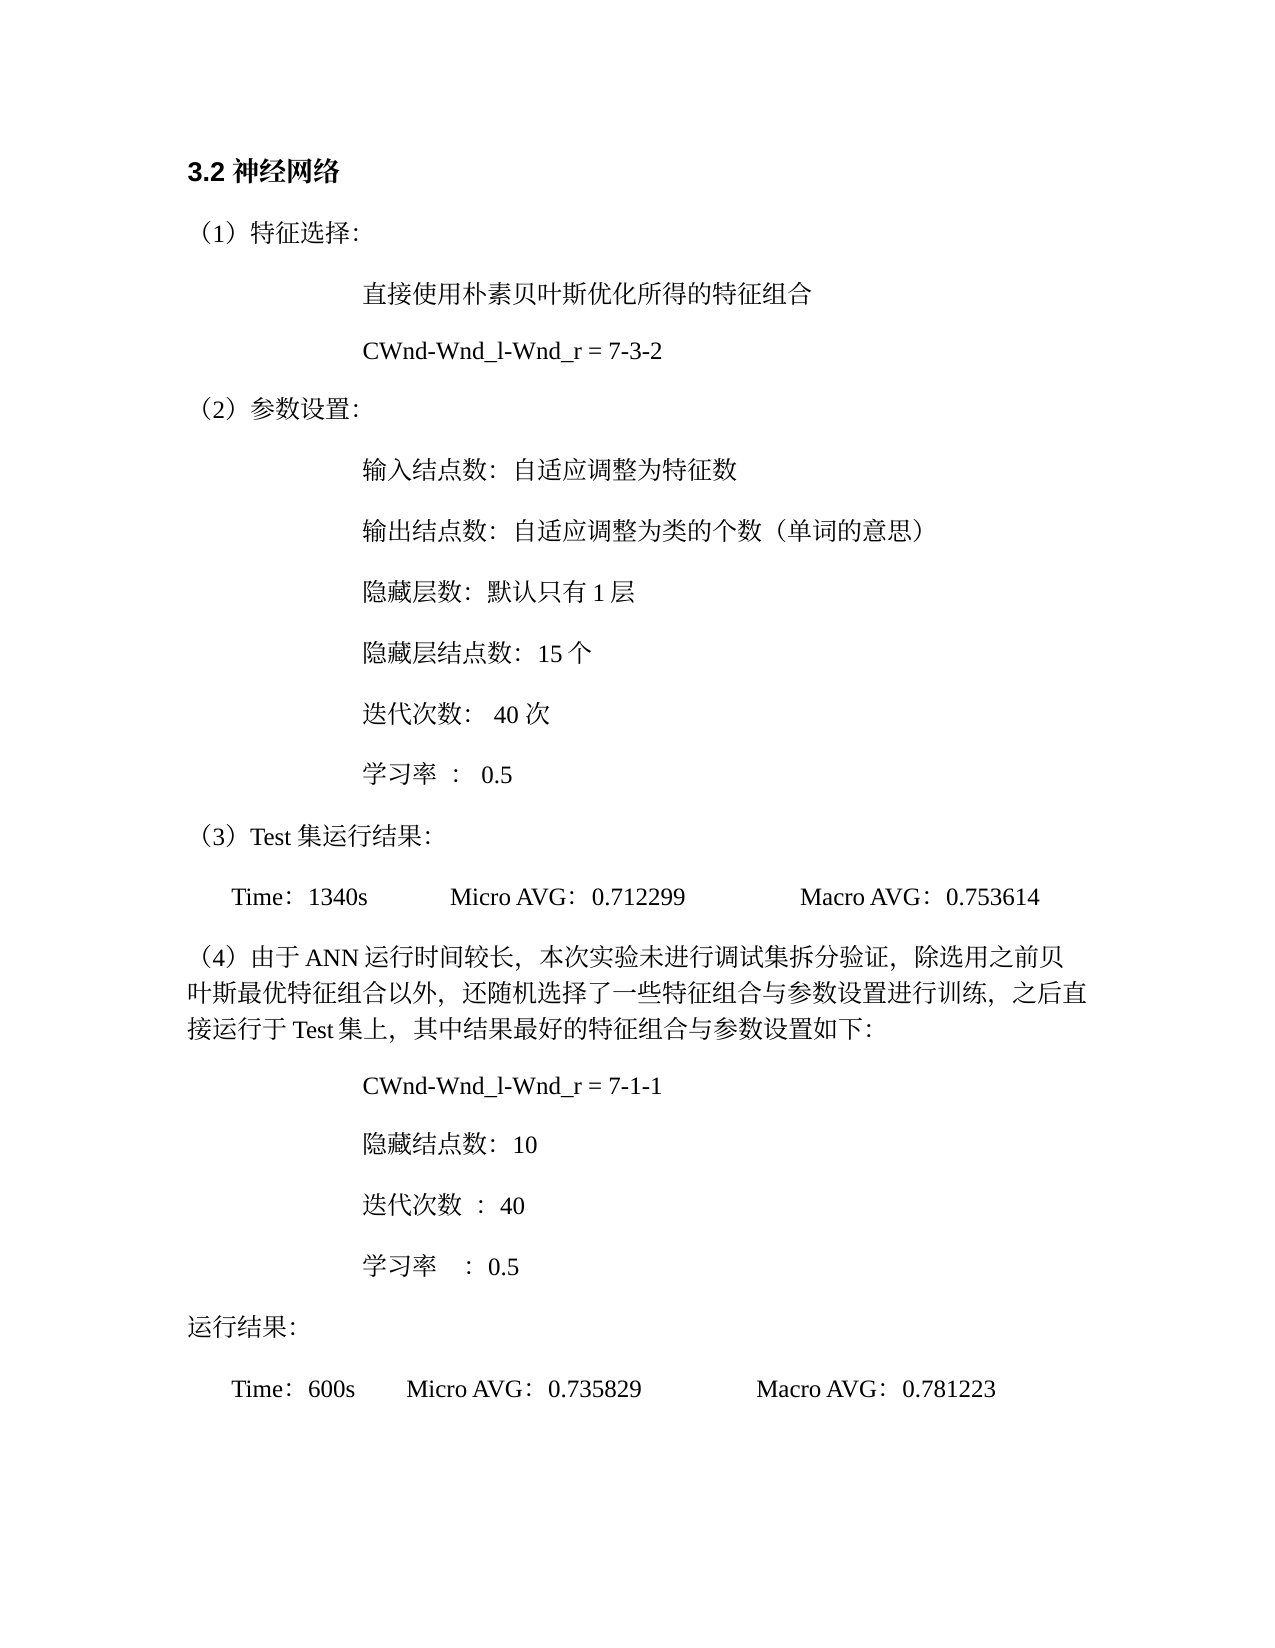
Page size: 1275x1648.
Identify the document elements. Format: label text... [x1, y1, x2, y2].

list 输入结点数：自适应调整为特征数 [318, 451, 1088, 486]
list 运行结果： [187, 1307, 1088, 1343]
list 隐藏层数：默认只有1层 [318, 572, 1088, 608]
list 学习率 ： 0.5 [318, 755, 1088, 791]
list 输出结点数：自适应调整为类的个数（单词的意思） [318, 511, 1088, 547]
list 隐藏结点数：10 [318, 1124, 1088, 1161]
list 特征选择： [187, 214, 1088, 250]
list 参数设置： [187, 389, 1088, 426]
list CWnd-Wnd_l-Wnd_r = 7-1-1 [318, 1071, 1088, 1099]
list 迭代次数 ：40 [318, 1186, 1088, 1221]
list Time：1340s Micro AVG：0.712299 Macro AVG：0.753614 [187, 877, 1088, 913]
subtitle 3.2 神经网络 [187, 150, 1088, 189]
list 隐藏层结点数：15个 [318, 633, 1088, 669]
list 由于ANN运行时间较长，本次实验未进行调试集拆分验证，除选用之前贝叶斯最优特征组合以外，还随机选择了一些特征组合与参数设置进行训练，之后直接运行于Test集上，其中结果最好的特征组合与参数设置如下： [187, 938, 1088, 1046]
list CWnd-Wnd_l-Wnd_r = 7-3-2 [318, 336, 1088, 364]
list Test 集运行结果： [187, 816, 1088, 852]
list Time：600s Micro AVG：0.735829 Macro AVG：0.781223 [187, 1368, 1088, 1404]
list 迭代次数： 40 次 [318, 694, 1088, 730]
list 直接使用朴素贝叶斯优化所得的特征组合 [318, 275, 1088, 311]
list 学习率 ：0.5 [318, 1246, 1088, 1282]
